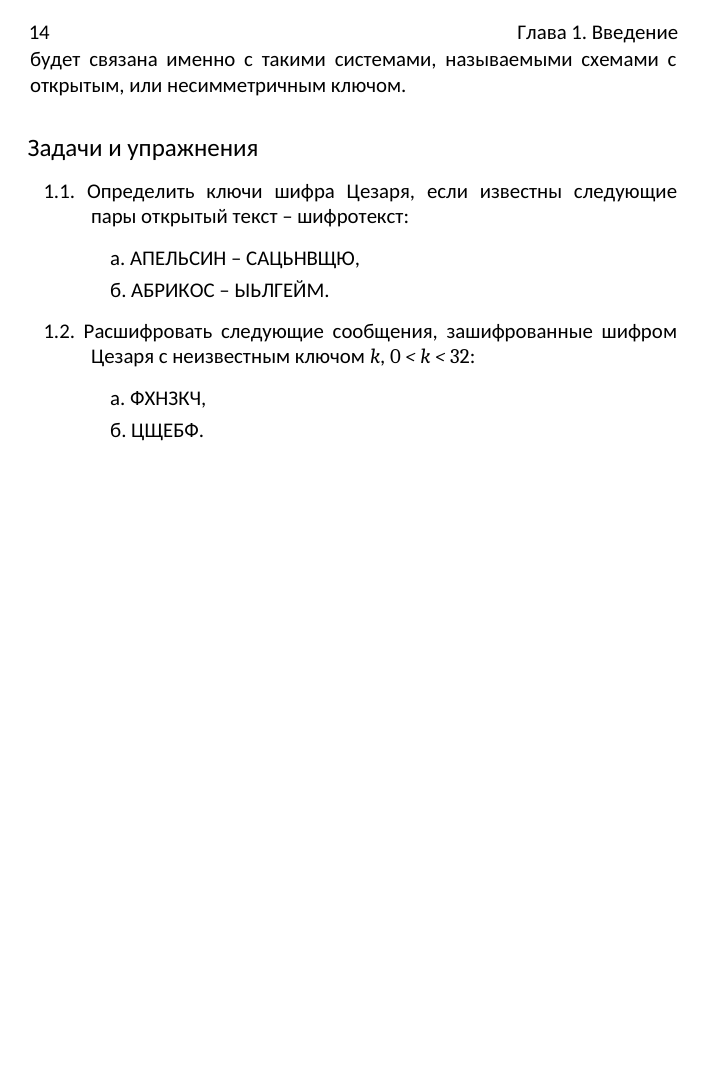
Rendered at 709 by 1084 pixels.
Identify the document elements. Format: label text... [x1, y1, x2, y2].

text 1.2. Расшифровать следующие сообщения, зашифрованные шифром Цезаря с неизвестным ключом k, 0 < k < 32: [43, 318, 678, 369]
text б. АБРИКОС – ЫЬЛГЕЙМ. [110, 277, 678, 303]
text а. АПЕЛЬСИН – САЦЬНВЩЮ, [110, 245, 678, 270]
text 1.1. Определить ключи шифра Цезаря, если известны следующие пары открытый текст – шифротекст: [43, 178, 678, 229]
text Задачи и упражнения [27, 132, 678, 162]
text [30, 46, 678, 97]
text а. ФХНЗКЧ, [110, 385, 678, 410]
text б. ЦЩЕБФ. [110, 417, 678, 443]
